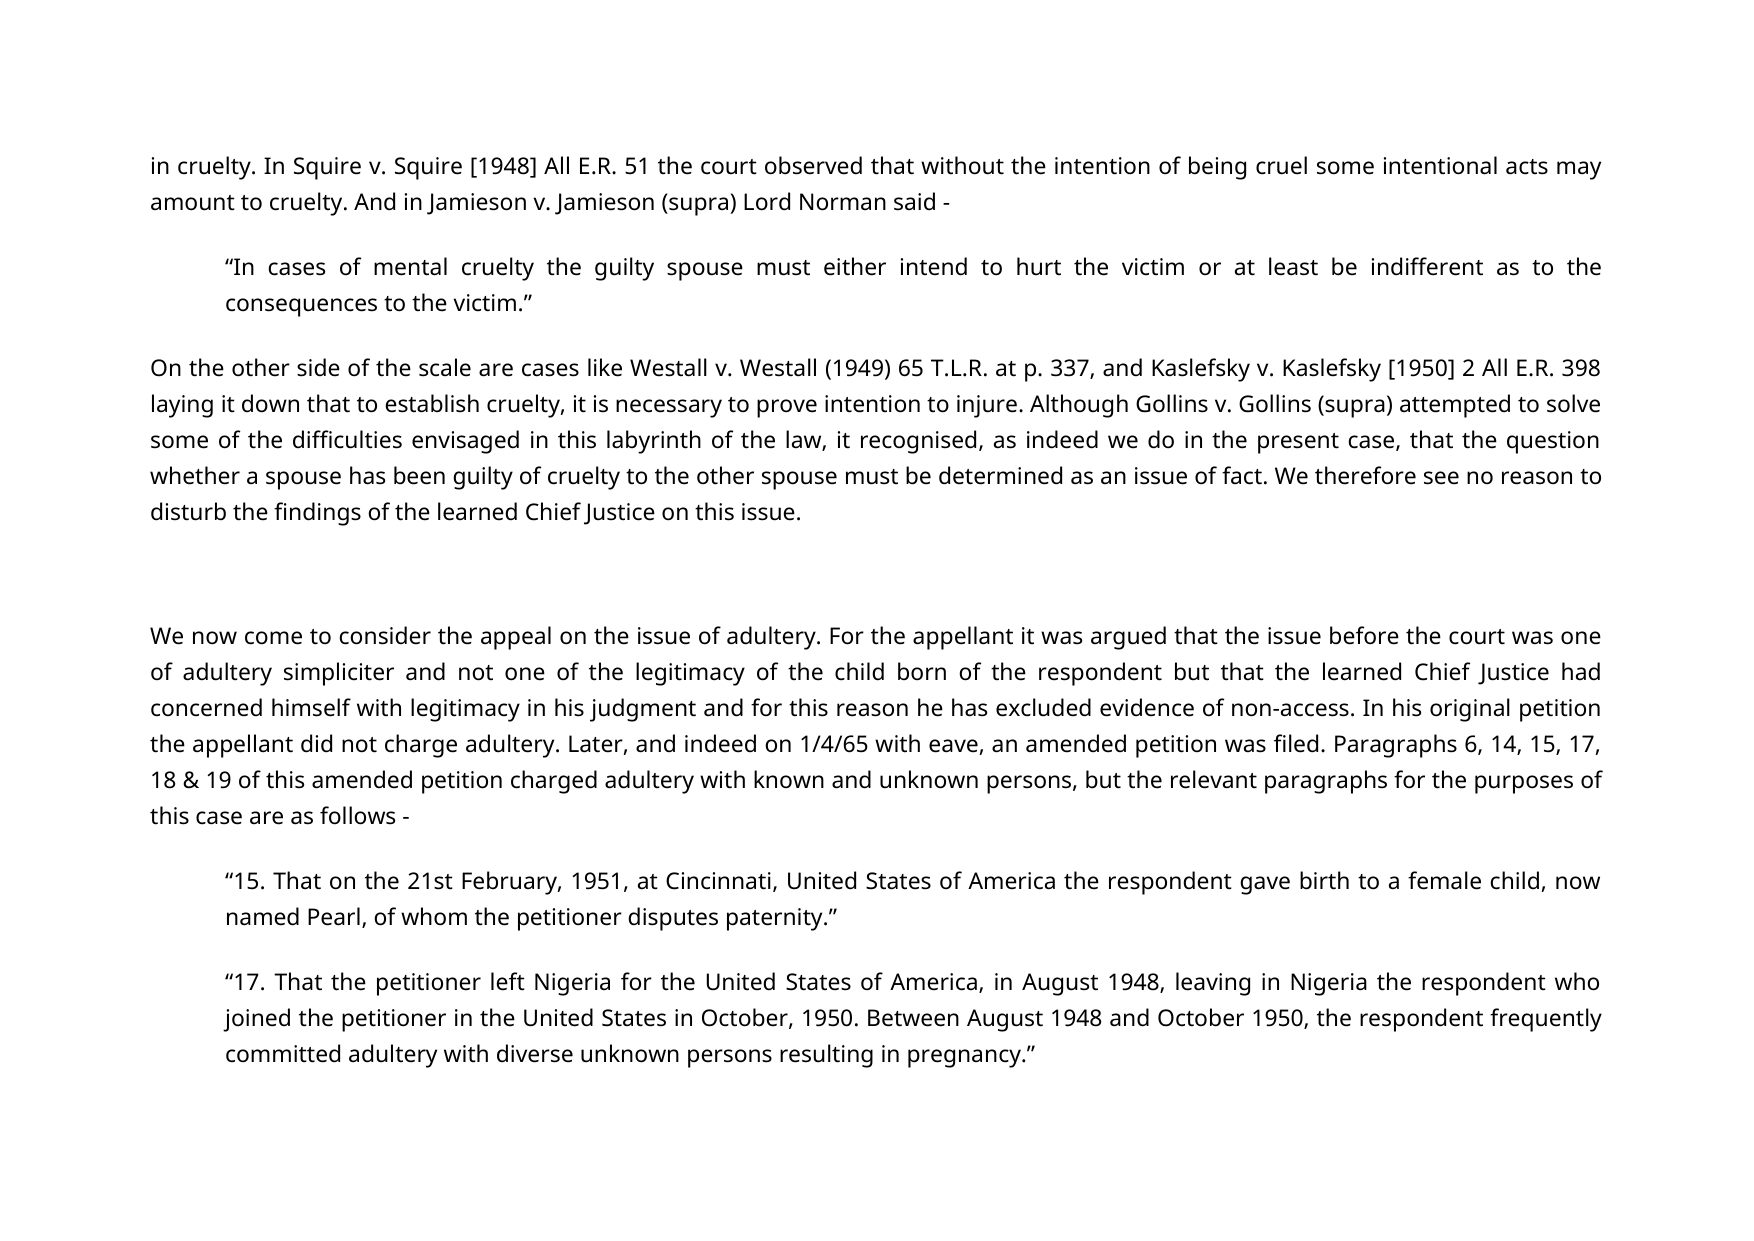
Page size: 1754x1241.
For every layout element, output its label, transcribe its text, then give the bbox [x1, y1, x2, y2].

text We now come to consider the appeal on the issue of adultery. For the appellant it was argued that the issue before the court was one of adultery simpliciter and not one of the legitimacy of the child born of the respondent but that the learned Chief Justice had concerned himself with legitimacy in his judgment and for this reason he has excluded evidence of non-access. In his original petition the appellant did not charge adultery. Later, and indeed on 1/4/65 with eave, an amended petition was filed. Paragraphs 6, 14, 15, 17, 18 & 19 of this amended petition charged adultery with known and unknown persons, but the relevant paragraphs for the purposes of this case are as follows - [150, 620, 1604, 831]
text “In cases of mental cruelty the guilty spouse must either intend to hurt the victim or at least be indifferent as to the consequences to the victim.” [225, 251, 1604, 318]
text “15. That on the 21st February, 1951, at Cincinnati, United States of America the respondent gave birth to a female child, now named Pearl, of whom the petitioner disputes paternity.” [225, 865, 1604, 932]
text On the other side of the scale are cases like Westall v. Westall (1949) 65 T.L.R. at p. 337, and Kaslefsky v. Kaslefsky [1950] 2 All E.R. 398 laying it down that to establish cruelty, it is necessary to prove intention to injure. Although Gollins v. Gollins (supra) attempted to solve some of the difficulties envisaged in this labyrinth of the law, it recognised, as indeed we do in the present case, that the question whether a spouse has been guilty of cruelty to the other spouse must be determined as an issue of fact. We therefore see no reason to disturb the findings of the learned Chief Justice on this issue. [150, 352, 1604, 527]
text “17. That the petitioner left Nigeria for the United States of America, in August 1948, leaving in Nigeria the respondent who joined the petitioner in the United States in October, 1950. Between August 1948 and October 1950, the respondent frequently committed adultery with diverse unknown persons resulting in pregnancy.” [225, 966, 1604, 1069]
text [150, 150, 1604, 217]
